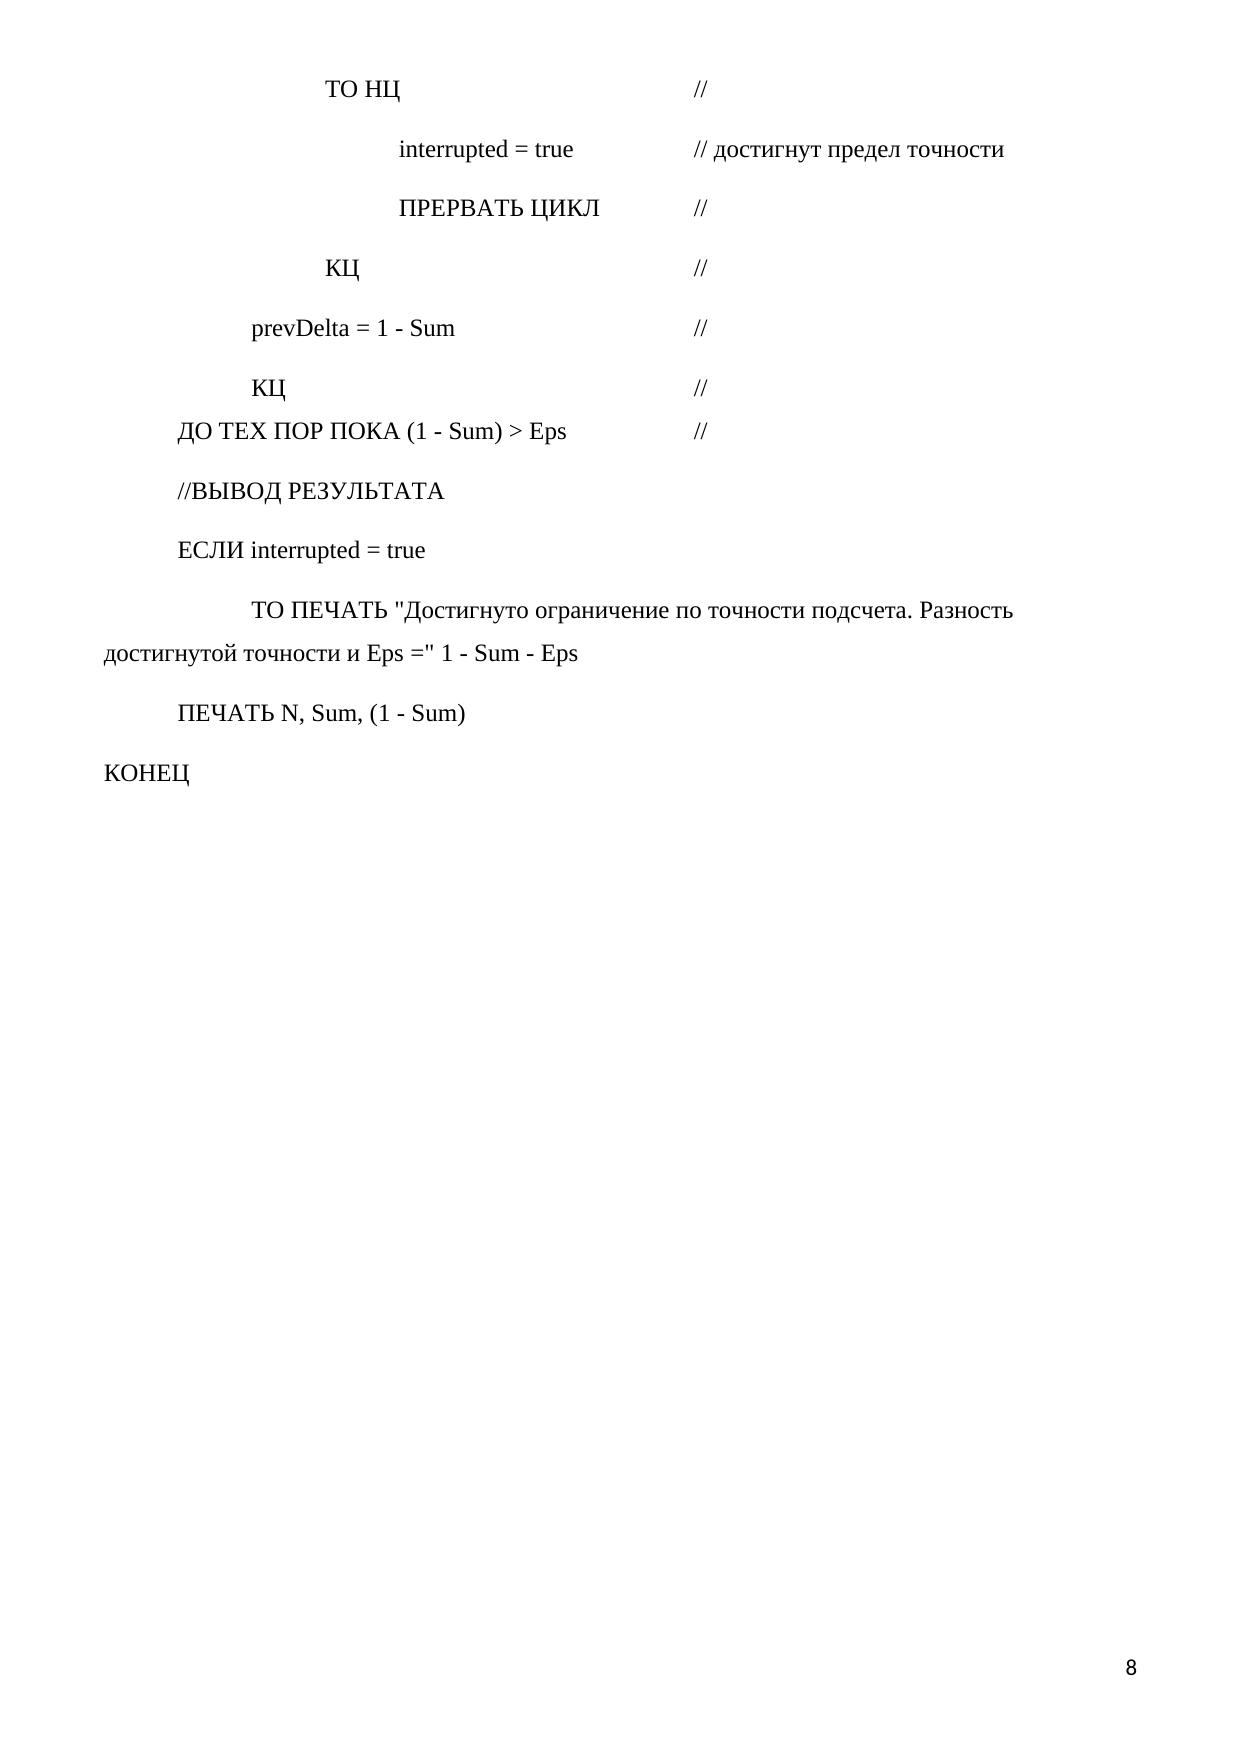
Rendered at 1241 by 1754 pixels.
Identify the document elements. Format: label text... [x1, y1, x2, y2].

text КЦ // [103, 253, 1137, 282]
text ЕСЛИ interrupted = true [103, 536, 1137, 564]
text КОНЕЦ [103, 758, 1137, 787]
text interrupted = true // достигнут предел точности [103, 134, 1137, 162]
text ПРЕРВАТЬ ЦИКЛ // [103, 193, 1137, 222]
text КЦ // ДО ТЕХ ПОР ПОКА (1 - Sum) > Eps // [103, 373, 1137, 445]
text ТО НЦ // [103, 74, 1137, 103]
text //ВЫВОД РЕЗУЛЬТАТА [103, 476, 1137, 504]
text ТО ПЕЧАТЬ "Достигнуто ограничение по точности подсчета. Разность достигнутой точности и Eps =" 1 - Sum - Eps [103, 595, 1137, 667]
text ПЕЧАТЬ N, Sum, (1 - Sum) [103, 698, 1137, 727]
text prevDelta = 1 - Sum // [103, 313, 1137, 342]
